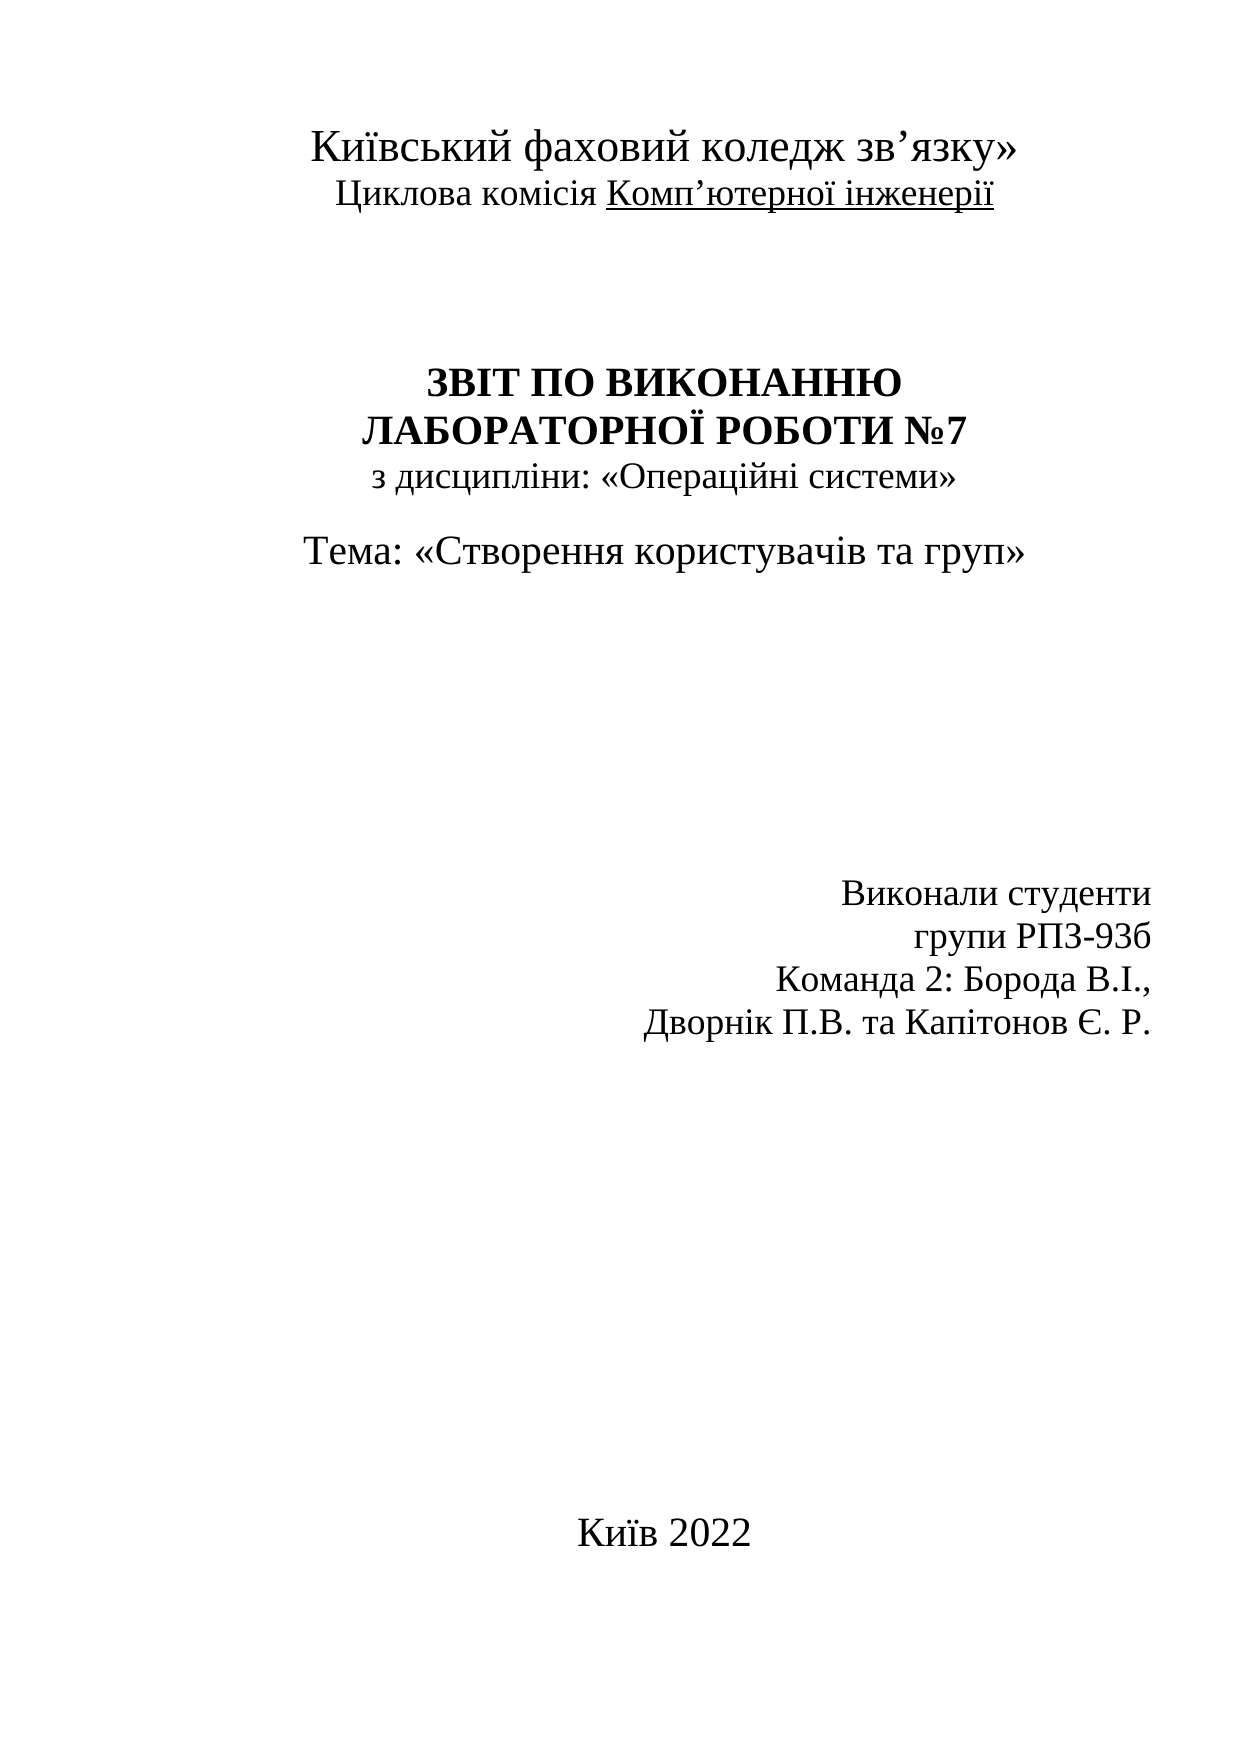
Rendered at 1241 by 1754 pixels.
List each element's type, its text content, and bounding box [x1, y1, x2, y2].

text ЗВІТ ПО ВИКОНАННЮ [177, 358, 1152, 406]
text з дисципліни: «Операційні системи» [177, 453, 1152, 497]
text Циклова комісія Комп’ютерної інженерії [177, 171, 1152, 214]
text ЛАБОРАТОРНОЇ РОБОТИ №7 [177, 406, 1152, 453]
text групи РПЗ-93б [177, 913, 1152, 957]
text Київ 2022 [177, 1508, 1152, 1556]
text Київський фаховий коледж зв’язку» [177, 118, 1152, 171]
text Дворнік П.В. та Капітонов Є. Р. [177, 1000, 1152, 1043]
text Команда 2: Борода В.І., [177, 957, 1152, 1000]
text Виконали студенти [177, 870, 1152, 913]
text Тема: «Створення користувачів та груп» [177, 525, 1152, 573]
